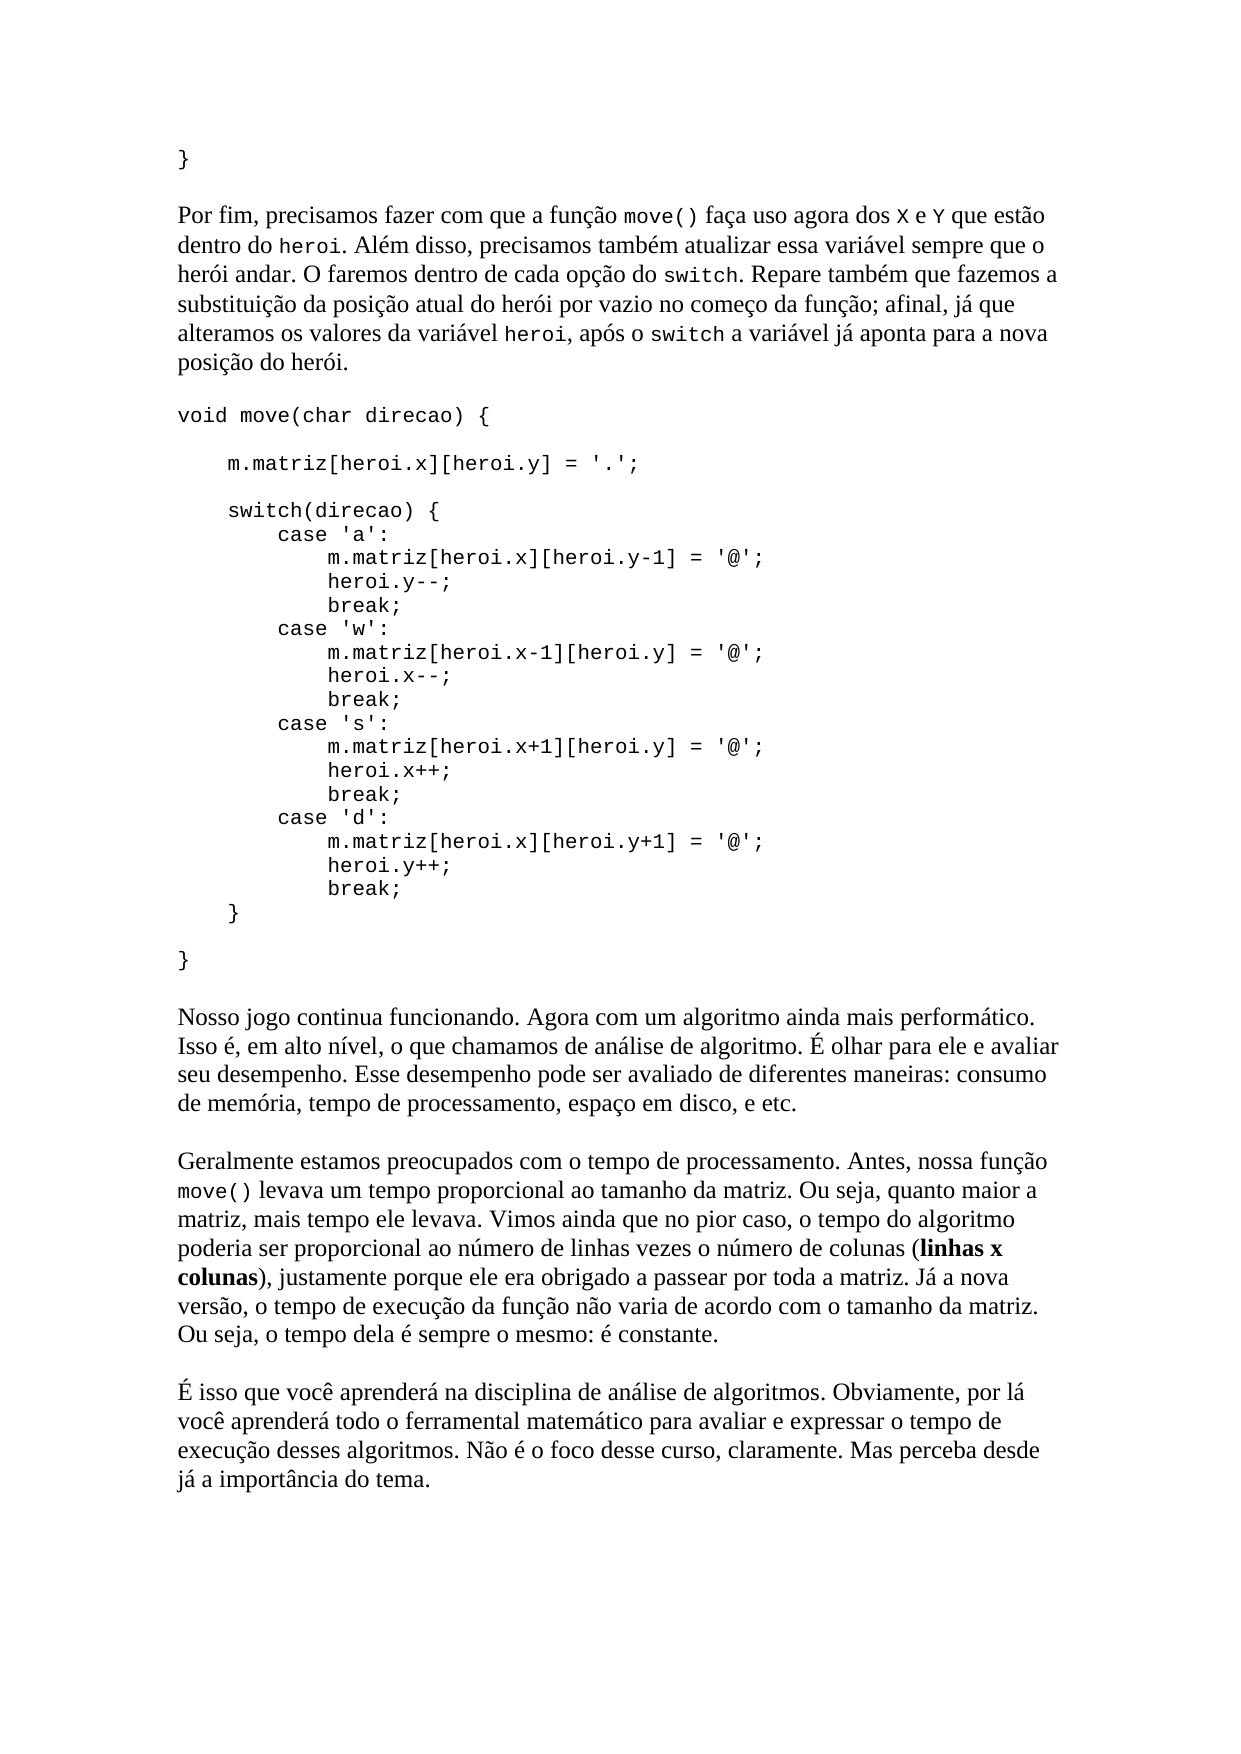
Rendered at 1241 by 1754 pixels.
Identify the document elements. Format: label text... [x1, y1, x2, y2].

text break; [177, 784, 1063, 807]
text Nosso jogo continua funcionando. Agora com um algoritmo ainda mais performático. Isso é, em alto nível, o que chamamos de análise de algoritmo. É olhar para ele e avaliar seu desempenho. Esse desempenho pode ser avaliado de diferentes maneiras: consumo de memória, tempo de processamento, espaço em disco, e etc. [177, 1002, 1063, 1117]
text void move(char direcao) { [177, 405, 1063, 429]
text Por fim, precisamos fazer com que a função move() faça uso agora dos X e Y que estão dentro do heroi. Além disso, precisamos também atualizar essa variável sempre que o herói andar. O faremos dentro de cada opção do switch. Repare também que fazemos a substituição da posição atual do herói por vazio no começo da função; afinal, já que alteramos os valores da variável heroi, após o switch a variável já aponta para a nova posição do herói. [177, 200, 1063, 376]
text } [177, 949, 1063, 973]
text m.matriz[heroi.x][heroi.y+1] = '@'; [177, 831, 1063, 855]
text break; [177, 689, 1063, 713]
text case 'a': [177, 524, 1063, 547]
text heroi.x--; [177, 666, 1063, 689]
text break; [177, 878, 1063, 902]
text } [177, 902, 1063, 926]
text case 's': [177, 713, 1063, 736]
text heroi.y++; [177, 855, 1063, 878]
text } [177, 148, 1063, 171]
text m.matriz[heroi.x][heroi.y-1] = '@'; [177, 547, 1063, 571]
text case 'd': [177, 807, 1063, 831]
text case 'w': [177, 618, 1063, 642]
text m.matriz[heroi.x][heroi.y] = '.'; [177, 453, 1063, 476]
text m.matriz[heroi.x+1][heroi.y] = '@'; [177, 736, 1063, 760]
text break; [177, 594, 1063, 618]
text É isso que você aprenderá na disciplina de análise de algoritmos. Obviamente, por lá você aprenderá todo o ferramental matemático para avaliar e expressar o tempo de execução desses algoritmos. Não é o foco desse curso, claramente. Mas perceba desde já a importância do tema. [177, 1377, 1063, 1492]
text switch(direcao) { [177, 500, 1063, 524]
text Geralmente estamos preocupados com o tempo de processamento. Antes, nossa função move() levava um tempo proporcional ao tamanho da matriz. Ou seja, quanto maior a matriz, mais tempo ele levava. Vimos ainda que no pior caso, o tempo do algoritmo poderia ser proporcional ao número de linhas vezes o número de colunas (linhas x colunas), justamente porque ele era obrigado a passear por toda a matriz. Já a nova versão, o tempo de execução da função não varia de acordo com o tamanho da matriz. Ou seja, o tempo dela é sempre o mesmo: é constante. [177, 1146, 1063, 1348]
text m.matriz[heroi.x-1][heroi.y] = '@'; [177, 642, 1063, 666]
text heroi.y--; [177, 571, 1063, 594]
text heroi.x++; [177, 760, 1063, 784]
